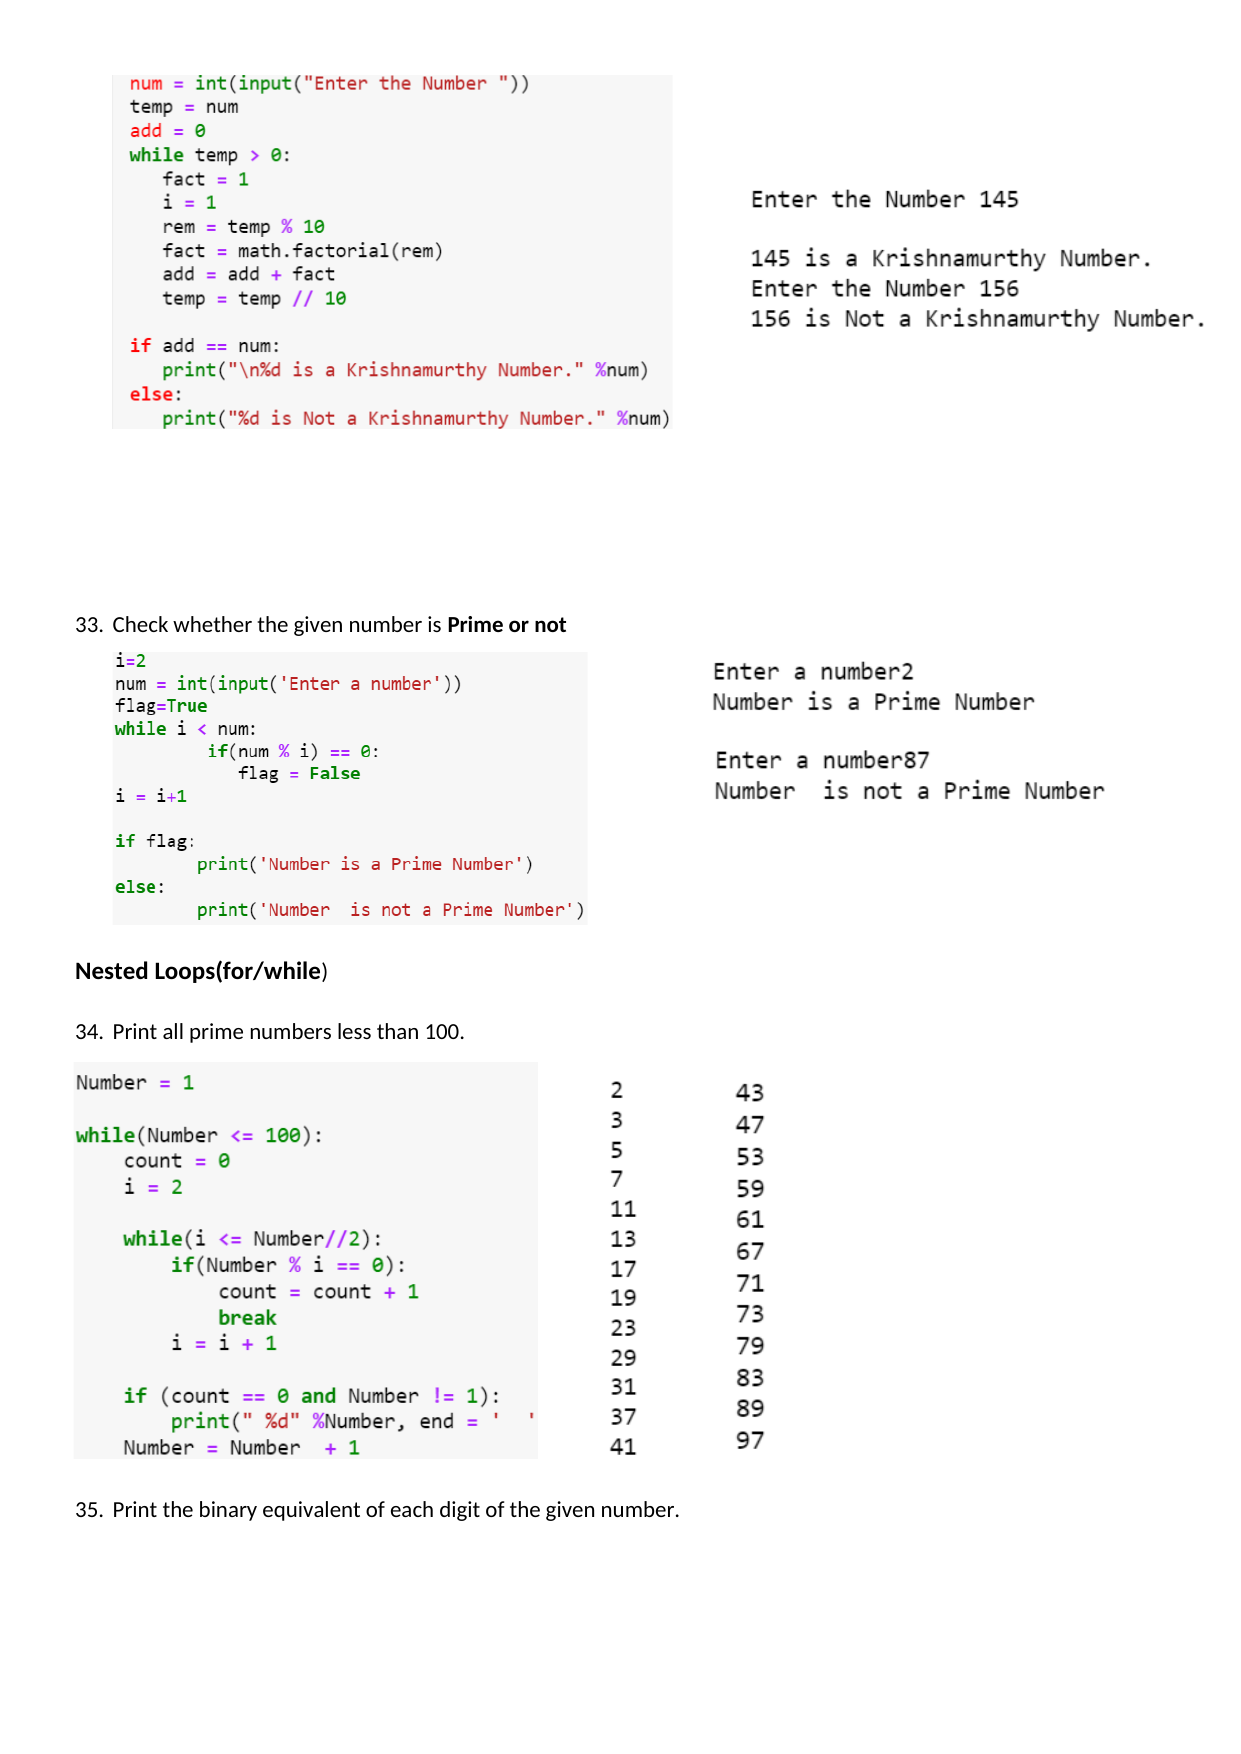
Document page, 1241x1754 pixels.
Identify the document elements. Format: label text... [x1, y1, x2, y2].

text Nested Loops(for/while) [75, 955, 1165, 985]
picture [743, 181, 1209, 333]
picture [112, 75, 673, 429]
picture [112, 652, 588, 925]
picture [726, 1075, 777, 1457]
picture [706, 740, 1105, 817]
picture [600, 1078, 648, 1459]
list Print the binary equivalent of each digit of the given number. [75, 1495, 1165, 1523]
picture [705, 653, 1038, 724]
list Print all prime numbers less than 100. [75, 1017, 1165, 1045]
list Check whether the given number is Prime or not [75, 611, 1165, 638]
picture [73, 1062, 538, 1459]
